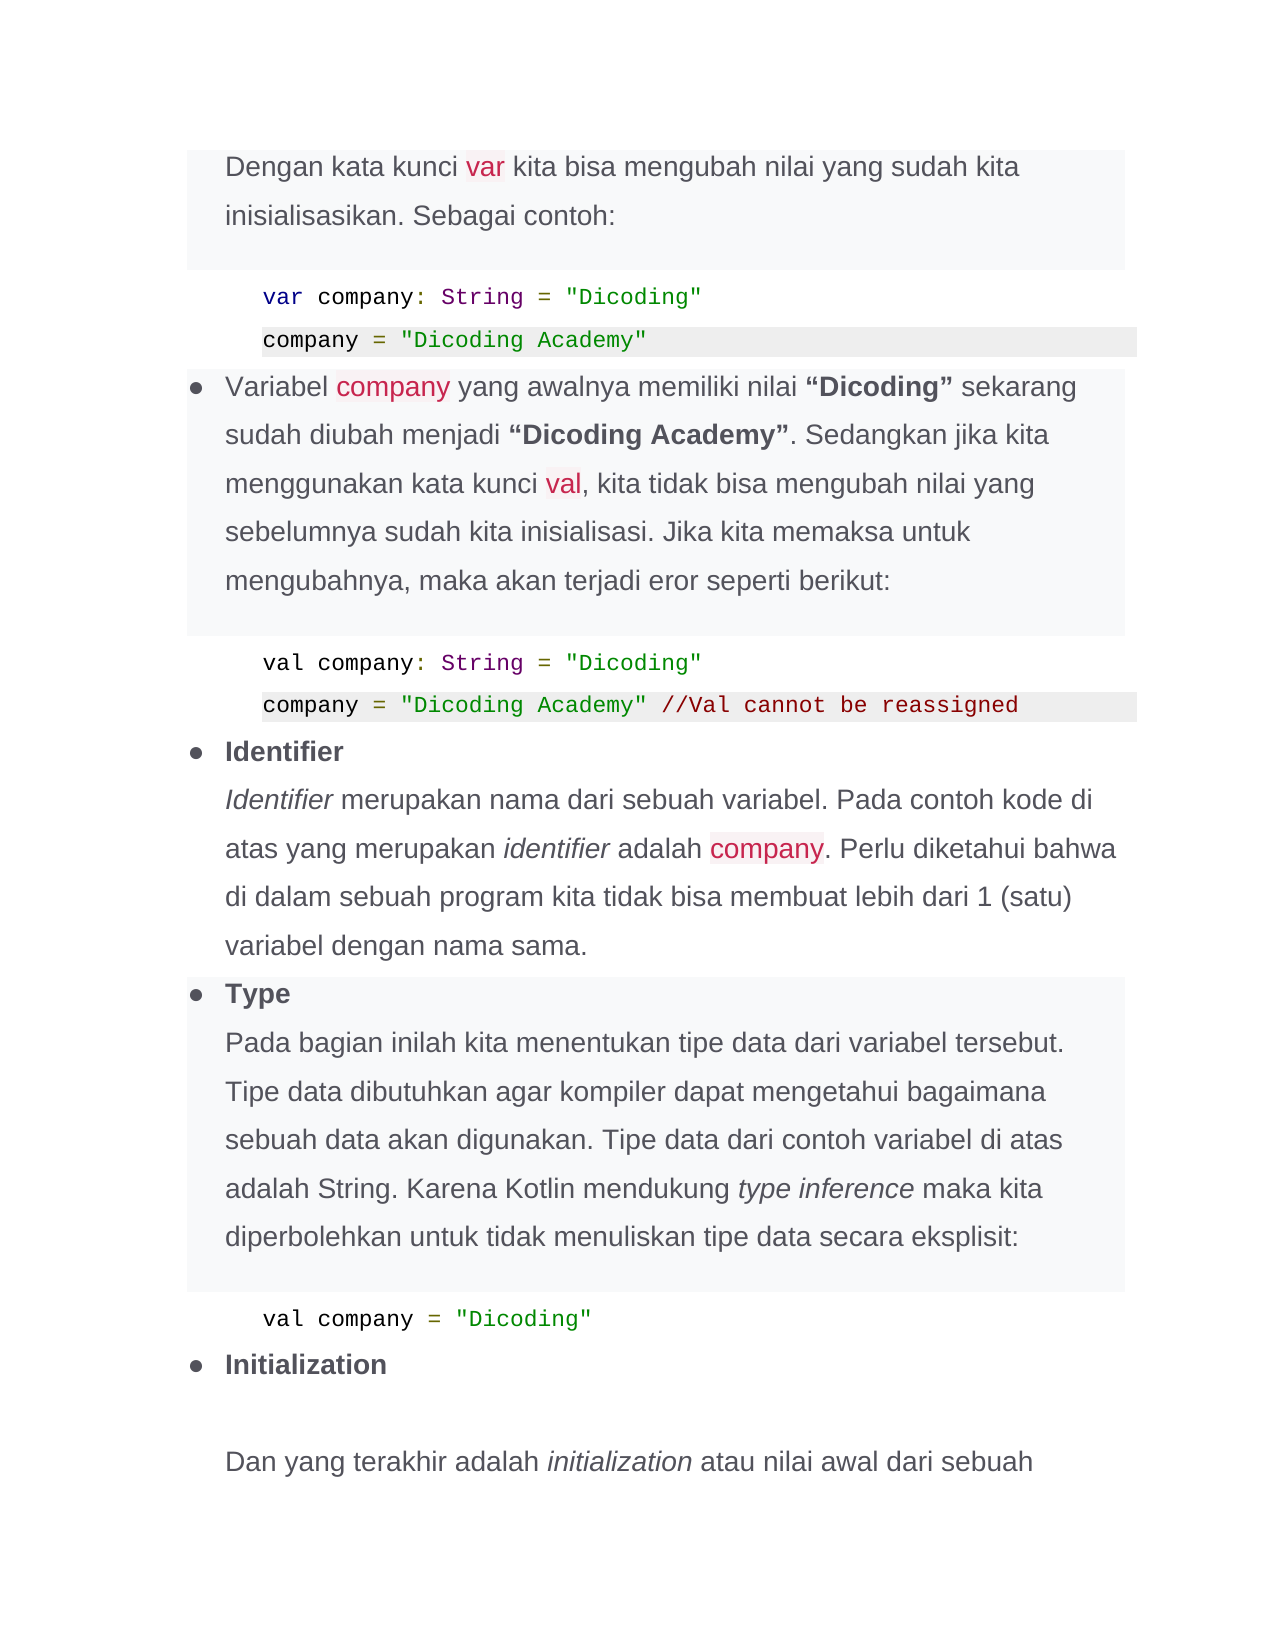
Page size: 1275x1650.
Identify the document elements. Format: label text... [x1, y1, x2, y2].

list company = "Dicoding Academy" [262, 327, 1137, 357]
list Type Pada bagian inilah kita menentukan tipe data dari variabel tersebut. Tipe data dibutuhkan agar kompiler dapat mengetahui bagaimana sebuah data akan digunakan. Tipe data dari contoh variabel di atas adalah String. Karena Kotlin mendukung type inference maka kita diperbolehkan untuk tidak menuliskan tipe data secara eksplisit: [187, 977, 1125, 1292]
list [187, 1348, 1125, 1478]
list val company: String = "Dicoding" [262, 649, 1137, 679]
list company = "Dicoding Academy" //Val cannot be reassigned [262, 692, 1137, 722]
list Variabel company yang awalnya memiliki nilai “Dicoding” sekarang sudah diubah menjadi “Dicoding Academy”. Sedangkan jika kita menggunakan kata kunci val, kita tidak bisa mengubah nilai yang sebelumnya sudah kita inisialisasi. Jika kita memaksa untuk mengubahnya, maka akan terjadi eror seperti berikut: [187, 369, 1125, 636]
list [187, 150, 1125, 270]
list val company = "Dicoding" [262, 1305, 1137, 1335]
list var company: String = "Dicoding" [262, 283, 1137, 314]
list Identifier Identifier merupakan nama dari sebuah variabel. Pada contoh kode di atas yang merupakan identifier adalah company. Perlu diketahui bahwa di dalam sebuah program kita tidak bisa membuat lebih dari 1 (satu) variabel dengan nama sama. [187, 735, 1125, 961]
